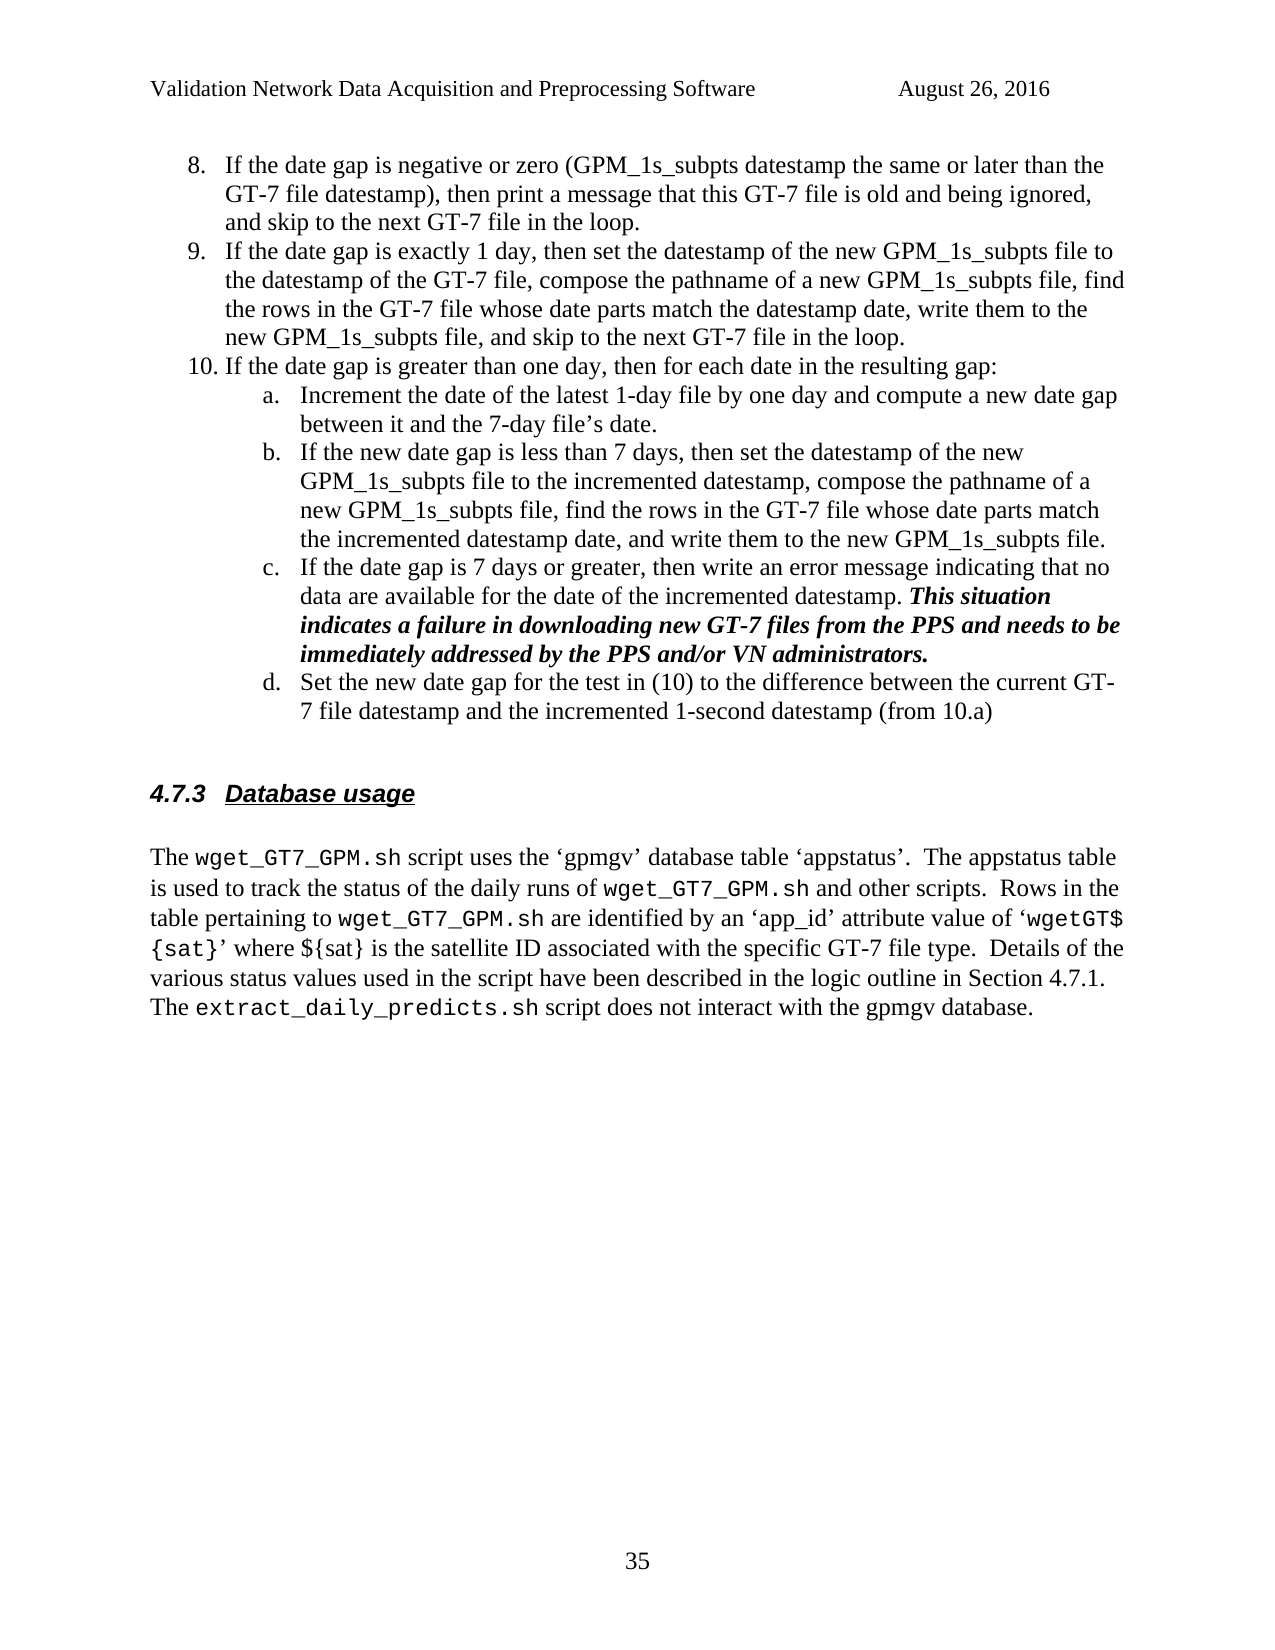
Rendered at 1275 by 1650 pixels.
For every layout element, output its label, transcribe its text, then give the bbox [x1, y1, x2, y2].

list Set the new date gap for the test in (10) to the difference between the current GT-7 file datestamp and the incremented 1-second datestamp (from 10.a) [262, 667, 1125, 725]
list If the date gap is exactly 1 day, then set the datestamp of the new GPM_1s_subpts file to the datestamp of the GT-7 file, compose the pathname of a new GPM_1s_subpts file, find the rows in the GT-7 file whose date parts match the datestamp date, write them to the new GPM_1s_subpts file, and skip to the next GT-7 file in the loop. [187, 236, 1125, 351]
list If the new date gap is less than 7 days, then set the datestamp of the new GPM_1s_subpts file to the incremented datestamp, compose the pathname of a new GPM_1s_subpts file, find the rows in the GT-7 file whose date parts match the incremented datestamp date, and write them to the new GPM_1s_subpts file. [262, 437, 1125, 552]
subtitle Database usage [150, 779, 1125, 807]
list The wget_GT7_GPM.sh script uses the ‘gpmgv’ database table ‘appstatus’. The appstatus table is used to track the status of the daily runs of wget_GT7_GPM.sh and other scripts. Rows in the table pertaining to wget_GT7_GPM.sh are identified by an ‘app_id’ attribute value of ‘wgetGT${sat}’ where ${sat} is the satellite ID associated with the specific GT-7 file type. Details of the various status values used in the script have been described in the logic outline in Section 4.7.1. The extract_daily_predicts.sh script does not interact with the gpmgv database. [150, 842, 1125, 1022]
list Increment the date of the latest 1-day file by one day and compute a new date gap between it and the 7-day file’s date. [262, 380, 1125, 437]
list If the date gap is greater than one day, then for each date in the resulting gap: [187, 351, 1125, 380]
list If the date gap is negative or zero (GPM_1s_subpts datestamp the same or later than the GT-7 file datestamp), then print a message that this GT-7 file is old and being ignored, and skip to the next GT-7 file in the loop. [187, 150, 1125, 236]
list If the date gap is 7 days or greater, then write an error message indicating that no data are available for the date of the incremented datestamp. This situation indicates a failure in downloading new GT-7 files from the PPS and needs to be immediately addressed by the PPS and/or VN administrators. [262, 552, 1125, 667]
